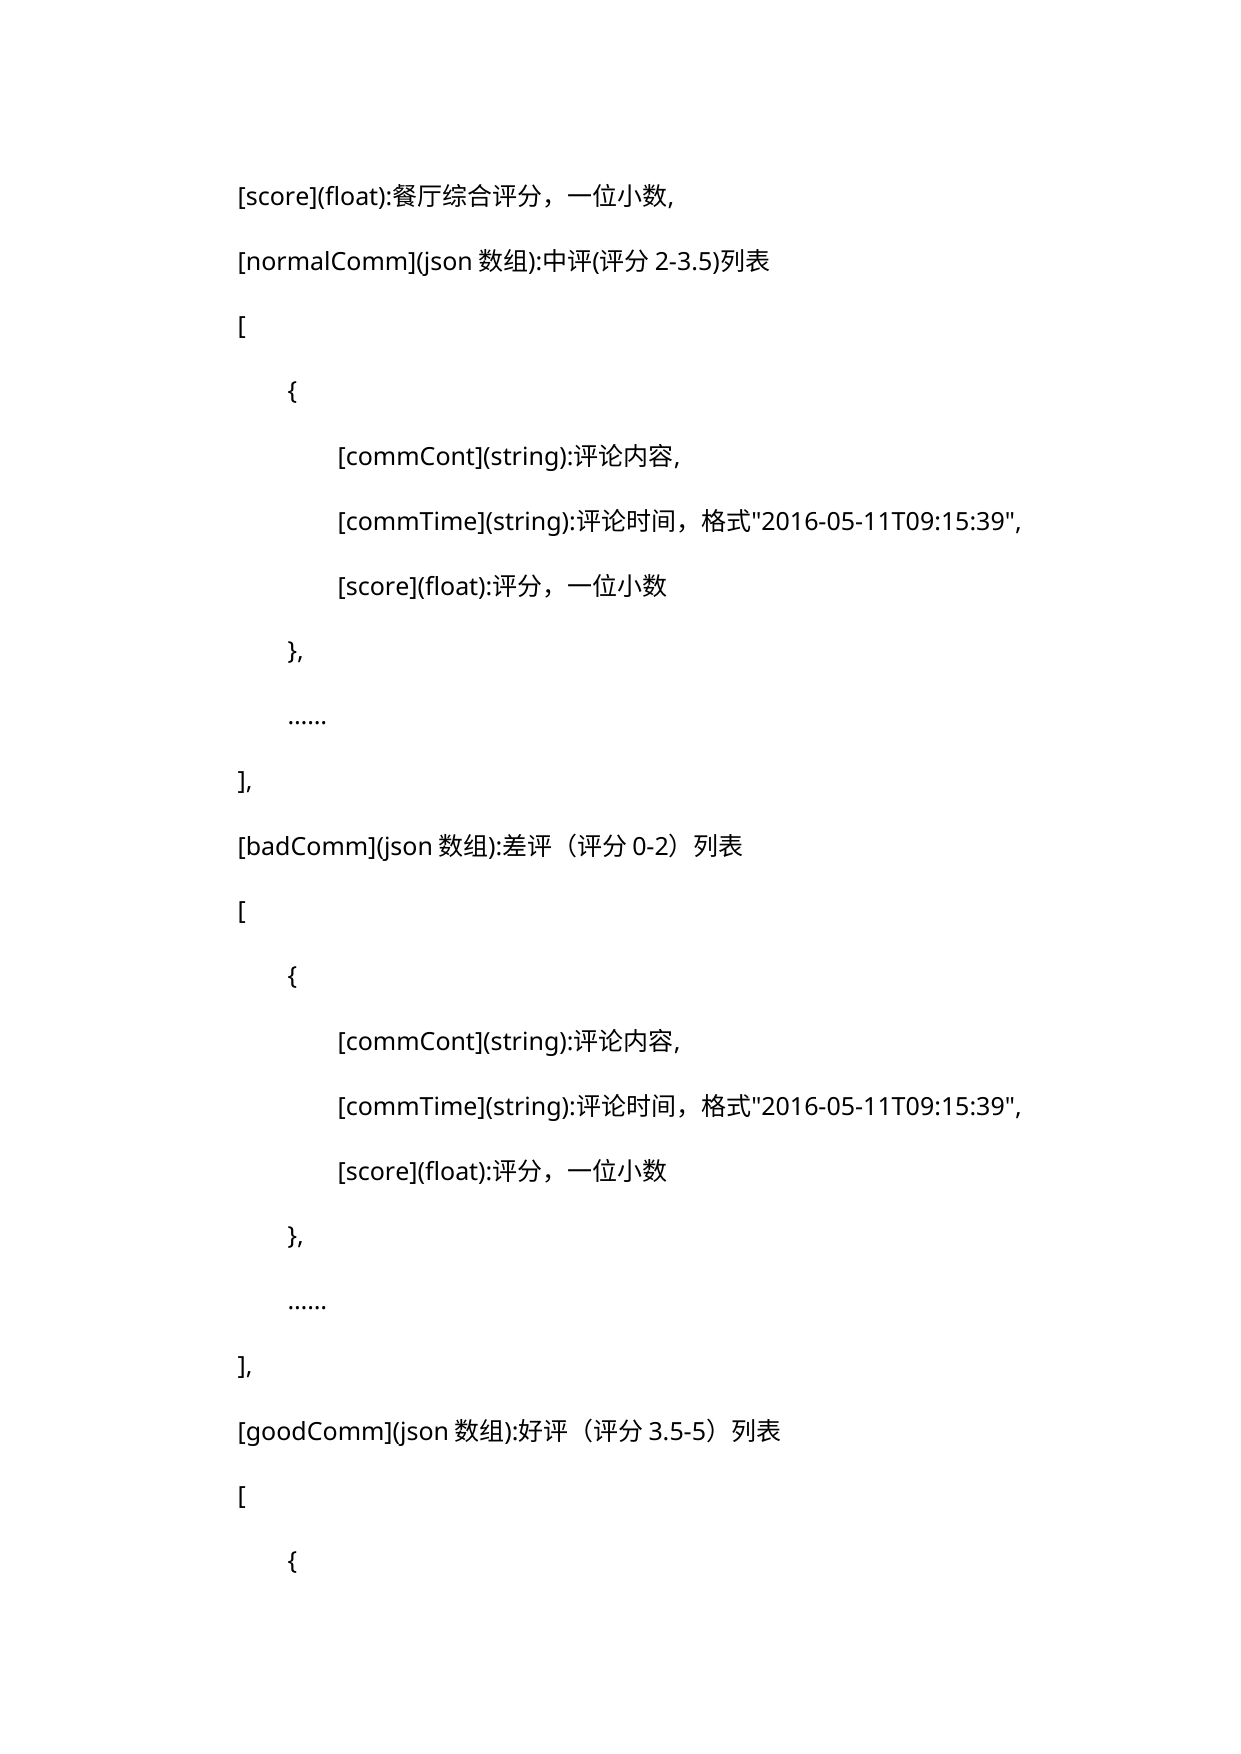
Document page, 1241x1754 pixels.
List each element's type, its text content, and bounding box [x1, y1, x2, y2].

text …… [187, 1267, 1053, 1332]
text [ [187, 292, 1053, 357]
text [score](float):餐厅综合评分，一位小数, [187, 162, 1053, 227]
text [badComm](json数组):差评（评分0-2）列表 [187, 812, 1053, 877]
text [score](float):评分，一位小数 [187, 552, 1053, 617]
text ], [187, 747, 1053, 812]
text [goodComm](json数组):好评（评分3.5-5）列表 [187, 1397, 1053, 1462]
text { [187, 942, 1053, 1007]
text }, [187, 617, 1053, 682]
text [ [187, 877, 1053, 942]
text }, [187, 1202, 1053, 1267]
text { [187, 1527, 1053, 1592]
text [commCont](string):评论内容, [187, 1007, 1053, 1072]
text { [187, 357, 1053, 422]
text ], [187, 1332, 1053, 1397]
text [commTime](string):评论时间，格式"2016-05-11T09:15:39", [187, 1072, 1053, 1137]
text …… [187, 682, 1053, 747]
text [score](float):评分，一位小数 [187, 1137, 1053, 1202]
text [normalComm](json数组):中评(评分2-3.5)列表 [187, 227, 1053, 292]
text [commTime](string):评论时间，格式"2016-05-11T09:15:39", [187, 487, 1053, 552]
text [ [187, 1462, 1053, 1527]
text [commCont](string):评论内容, [187, 422, 1053, 487]
